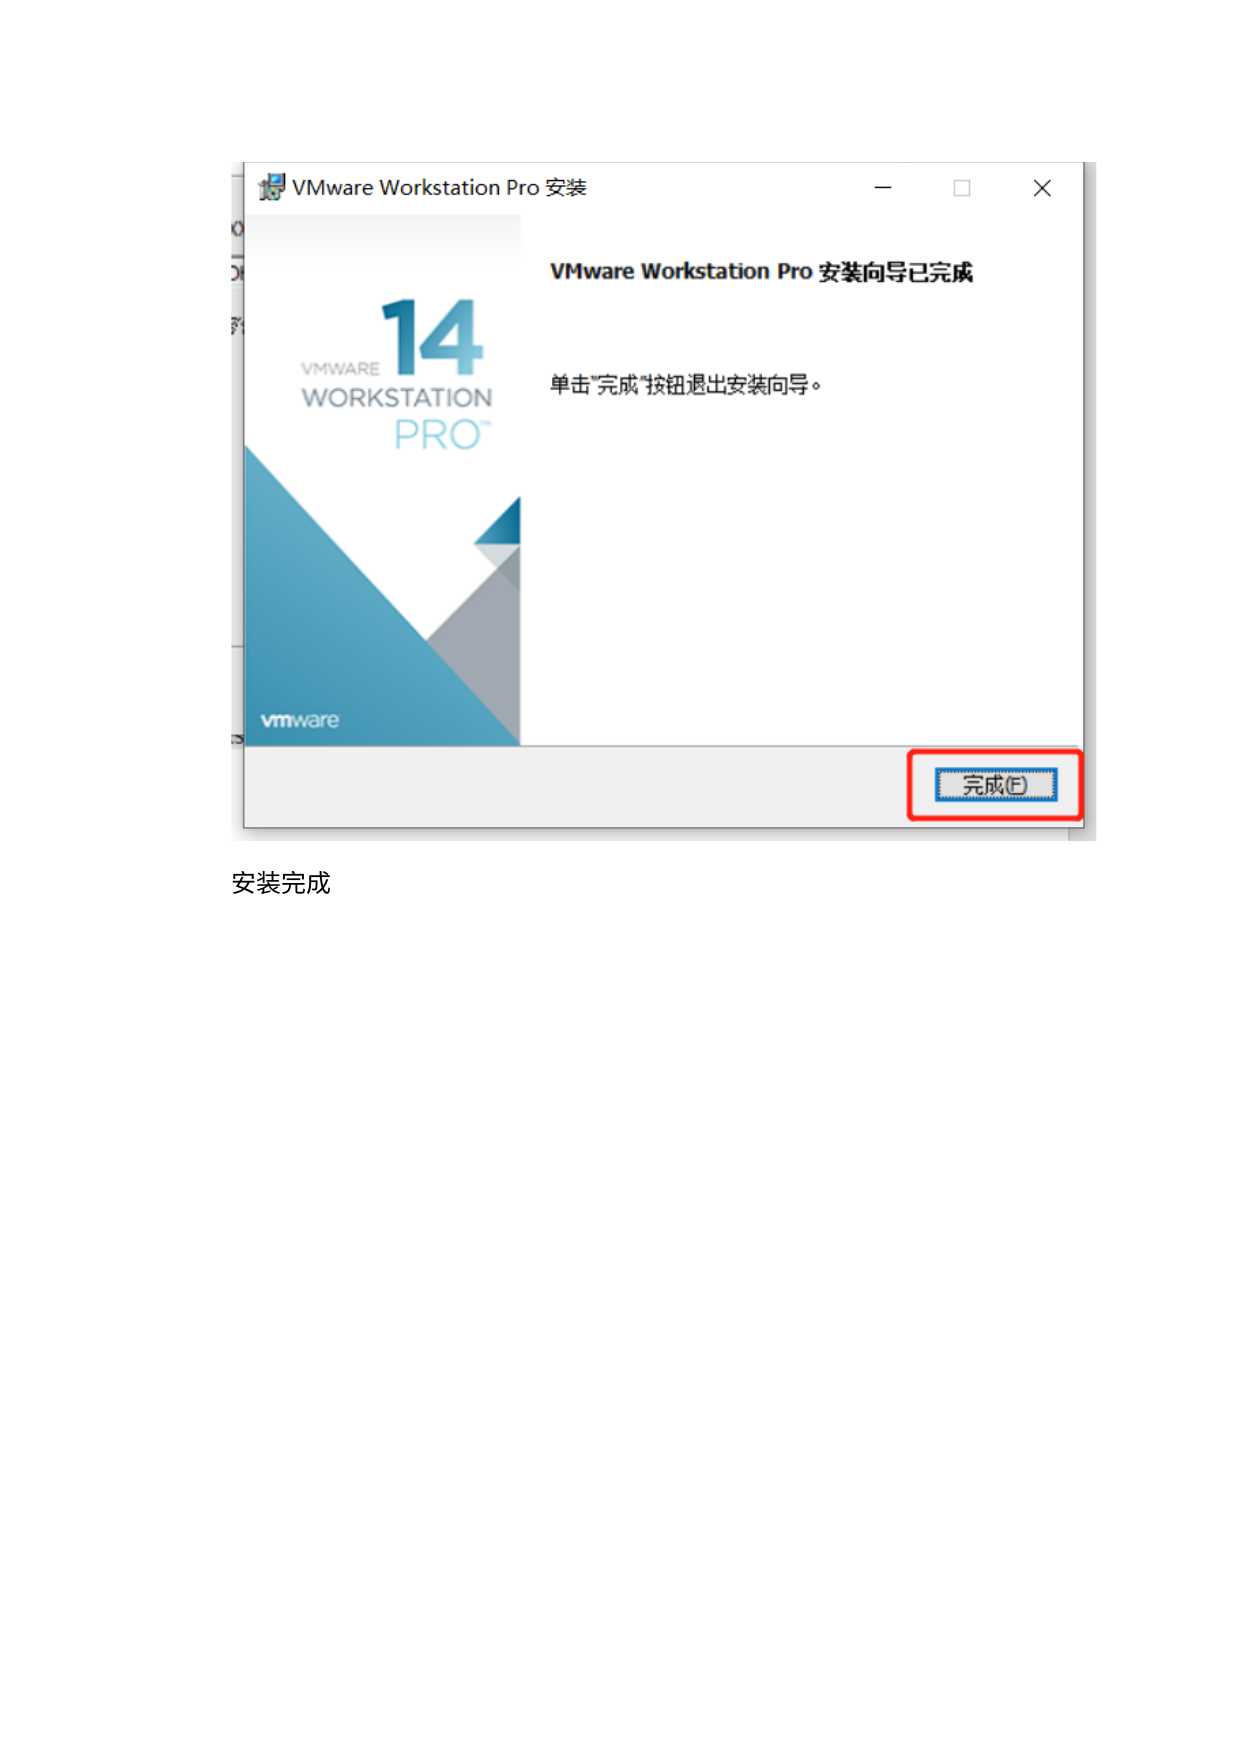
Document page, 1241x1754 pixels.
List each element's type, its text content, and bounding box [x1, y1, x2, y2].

picture [231, 162, 1097, 841]
